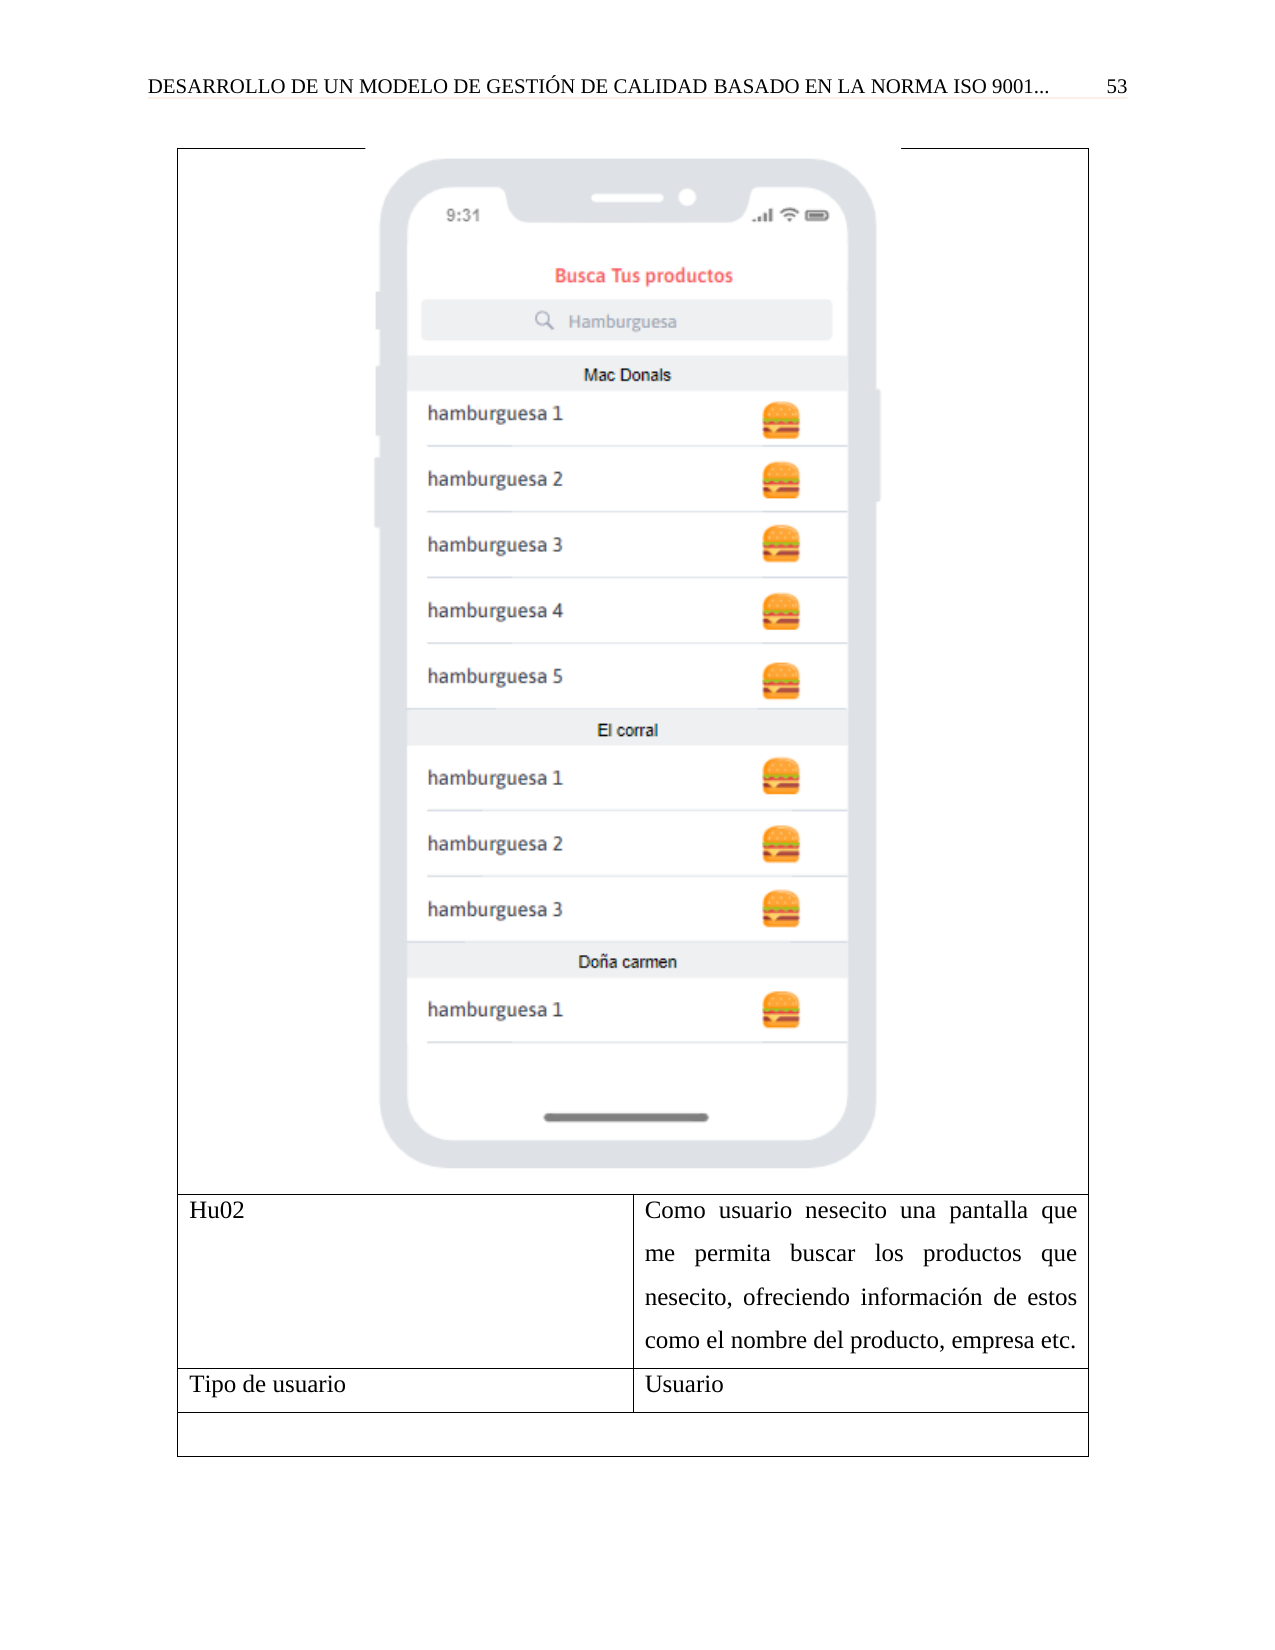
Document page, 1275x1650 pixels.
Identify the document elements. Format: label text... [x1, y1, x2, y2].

table_cell Como usuario nesecito una pantalla que me permita buscar los productos que nesecito, ofreciendo información de estos como el nombre del producto, empresa etc. [634, 1195, 1088, 1368]
table_cell [178, 1413, 1088, 1456]
table_cell Tipo de usuario [178, 1369, 633, 1412]
picture [365, 148, 902, 1181]
table_cell Hu02 [178, 1195, 633, 1368]
table_cell [178, 149, 1088, 1194]
table_cell Usuario [634, 1369, 1088, 1412]
